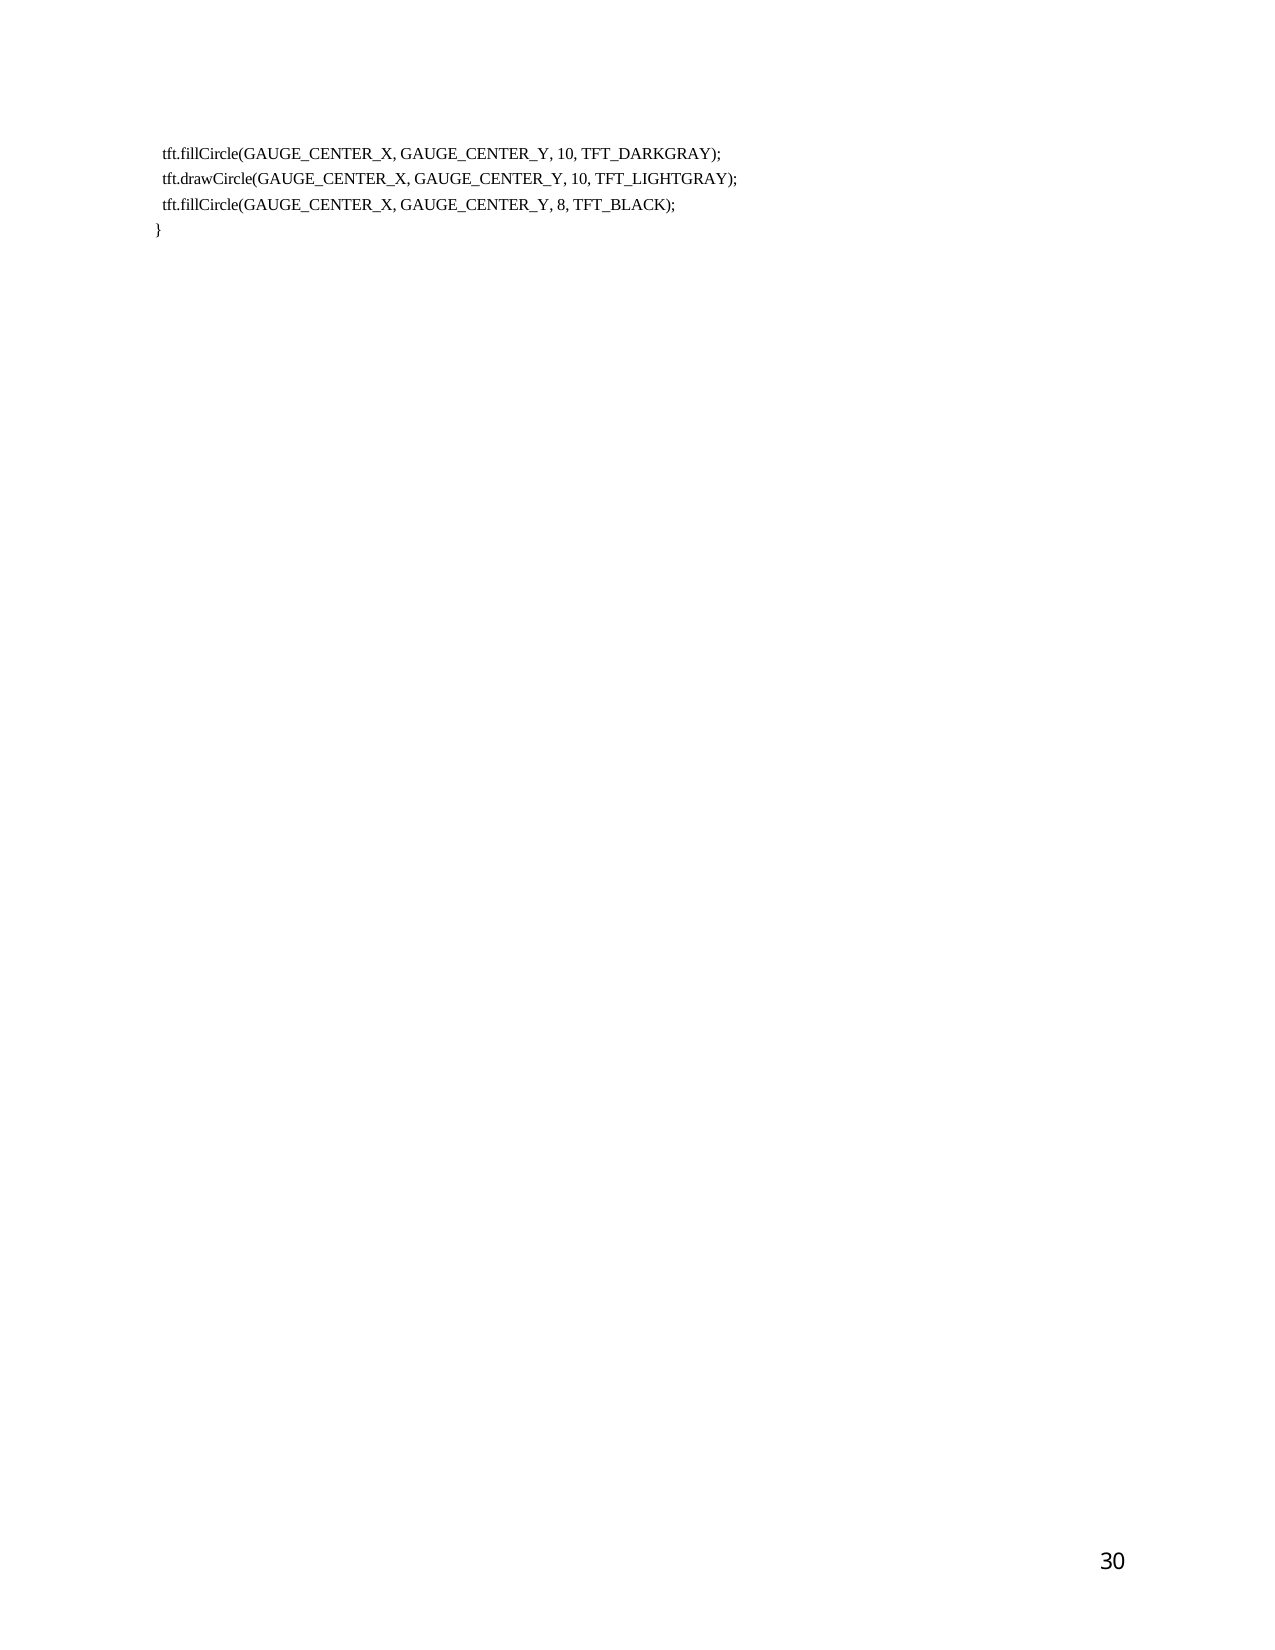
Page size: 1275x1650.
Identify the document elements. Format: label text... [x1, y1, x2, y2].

subtitle tft.fillCircle(GAUGE_CENTER_X, GAUGE_CENTER_Y, 8, TFT_BLACK); [154, 194, 1122, 214]
subtitle tft.fillCircle(GAUGE_CENTER_X, GAUGE_CENTER_Y, 10, TFT_DARKGRAY); [154, 144, 1122, 163]
subtitle tft.drawCircle(GAUGE_CENTER_X, GAUGE_CENTER_Y, 10, TFT_LIGHTGRAY); [154, 169, 1122, 188]
subtitle } [154, 220, 1122, 239]
